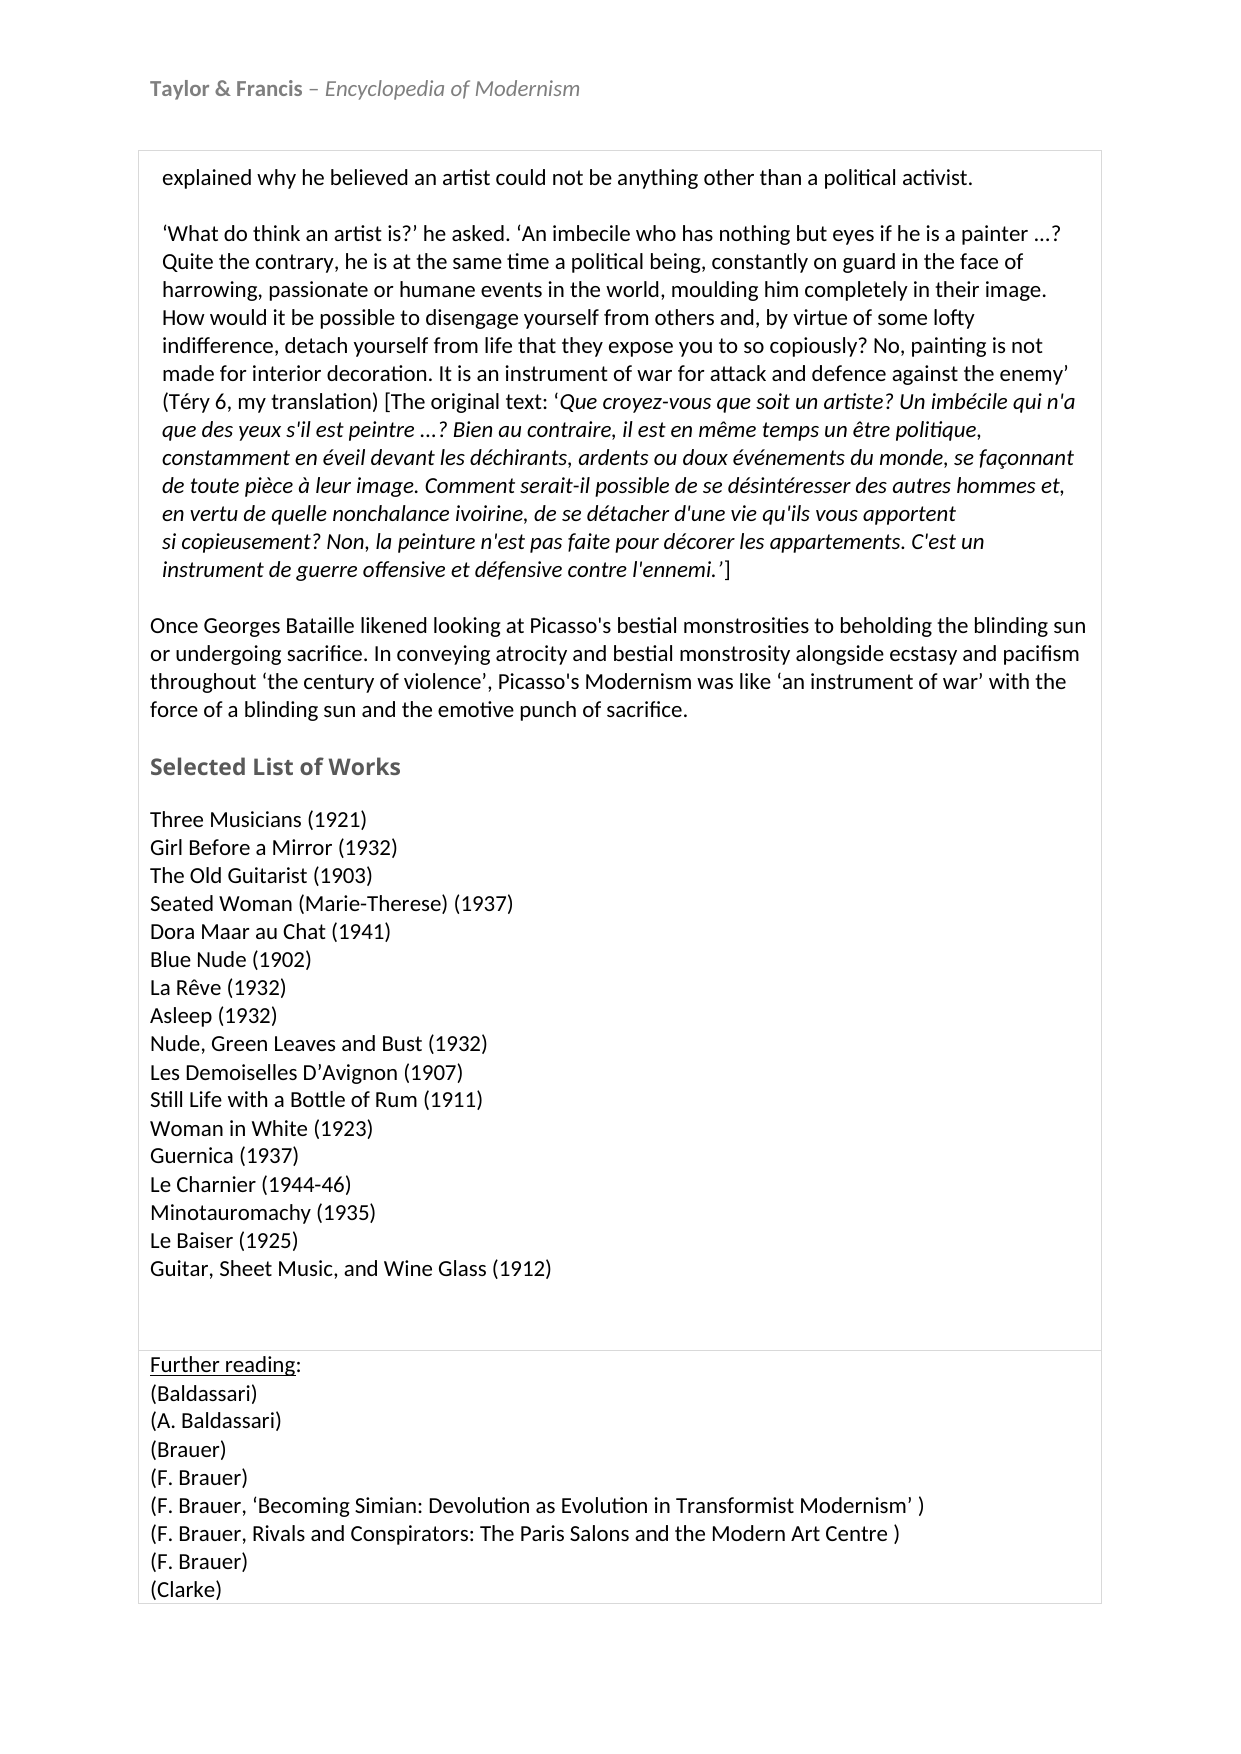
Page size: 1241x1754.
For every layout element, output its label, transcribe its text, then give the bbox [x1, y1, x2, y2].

table_cell Further reading: [139, 1351, 1101, 1603]
